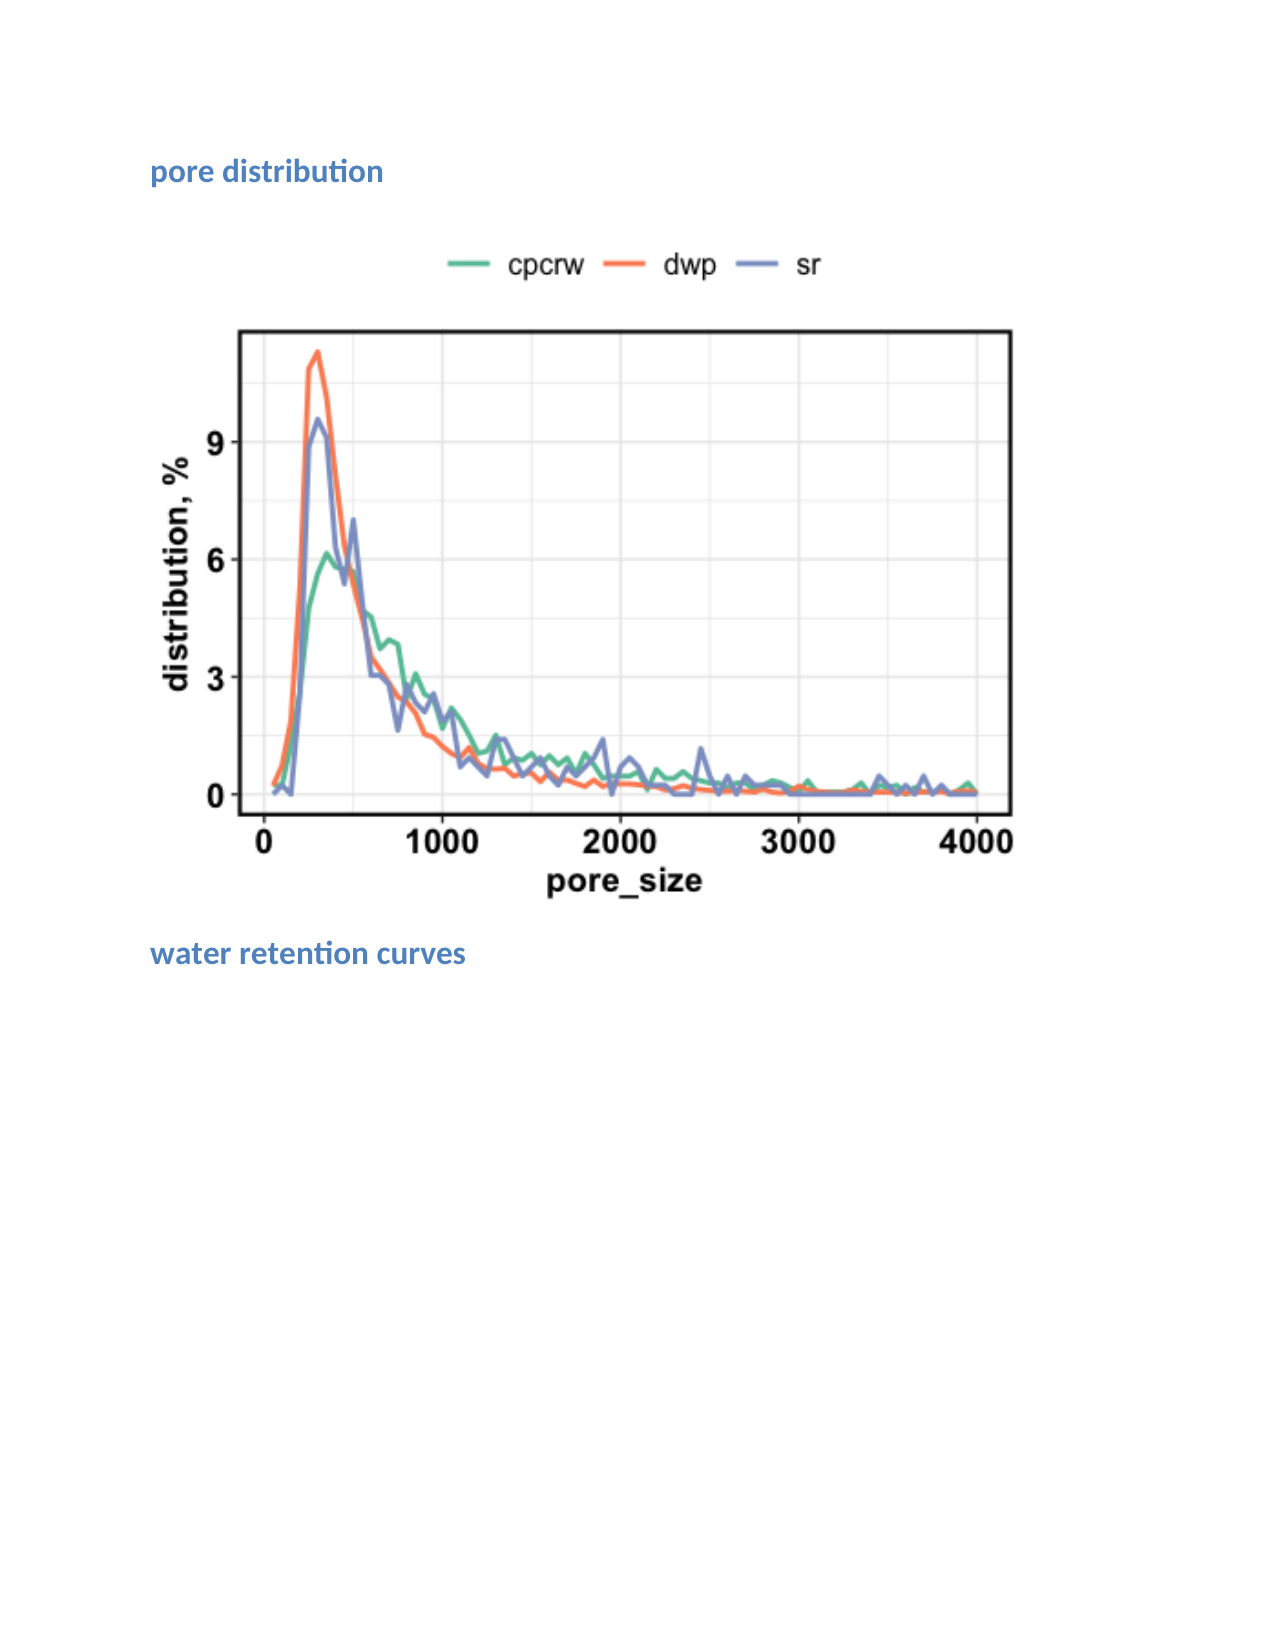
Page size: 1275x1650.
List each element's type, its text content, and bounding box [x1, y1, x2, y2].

subtitle pore distribution [150, 150, 1125, 191]
subtitle water retention curves [150, 932, 1125, 973]
picture [150, 211, 1025, 912]
